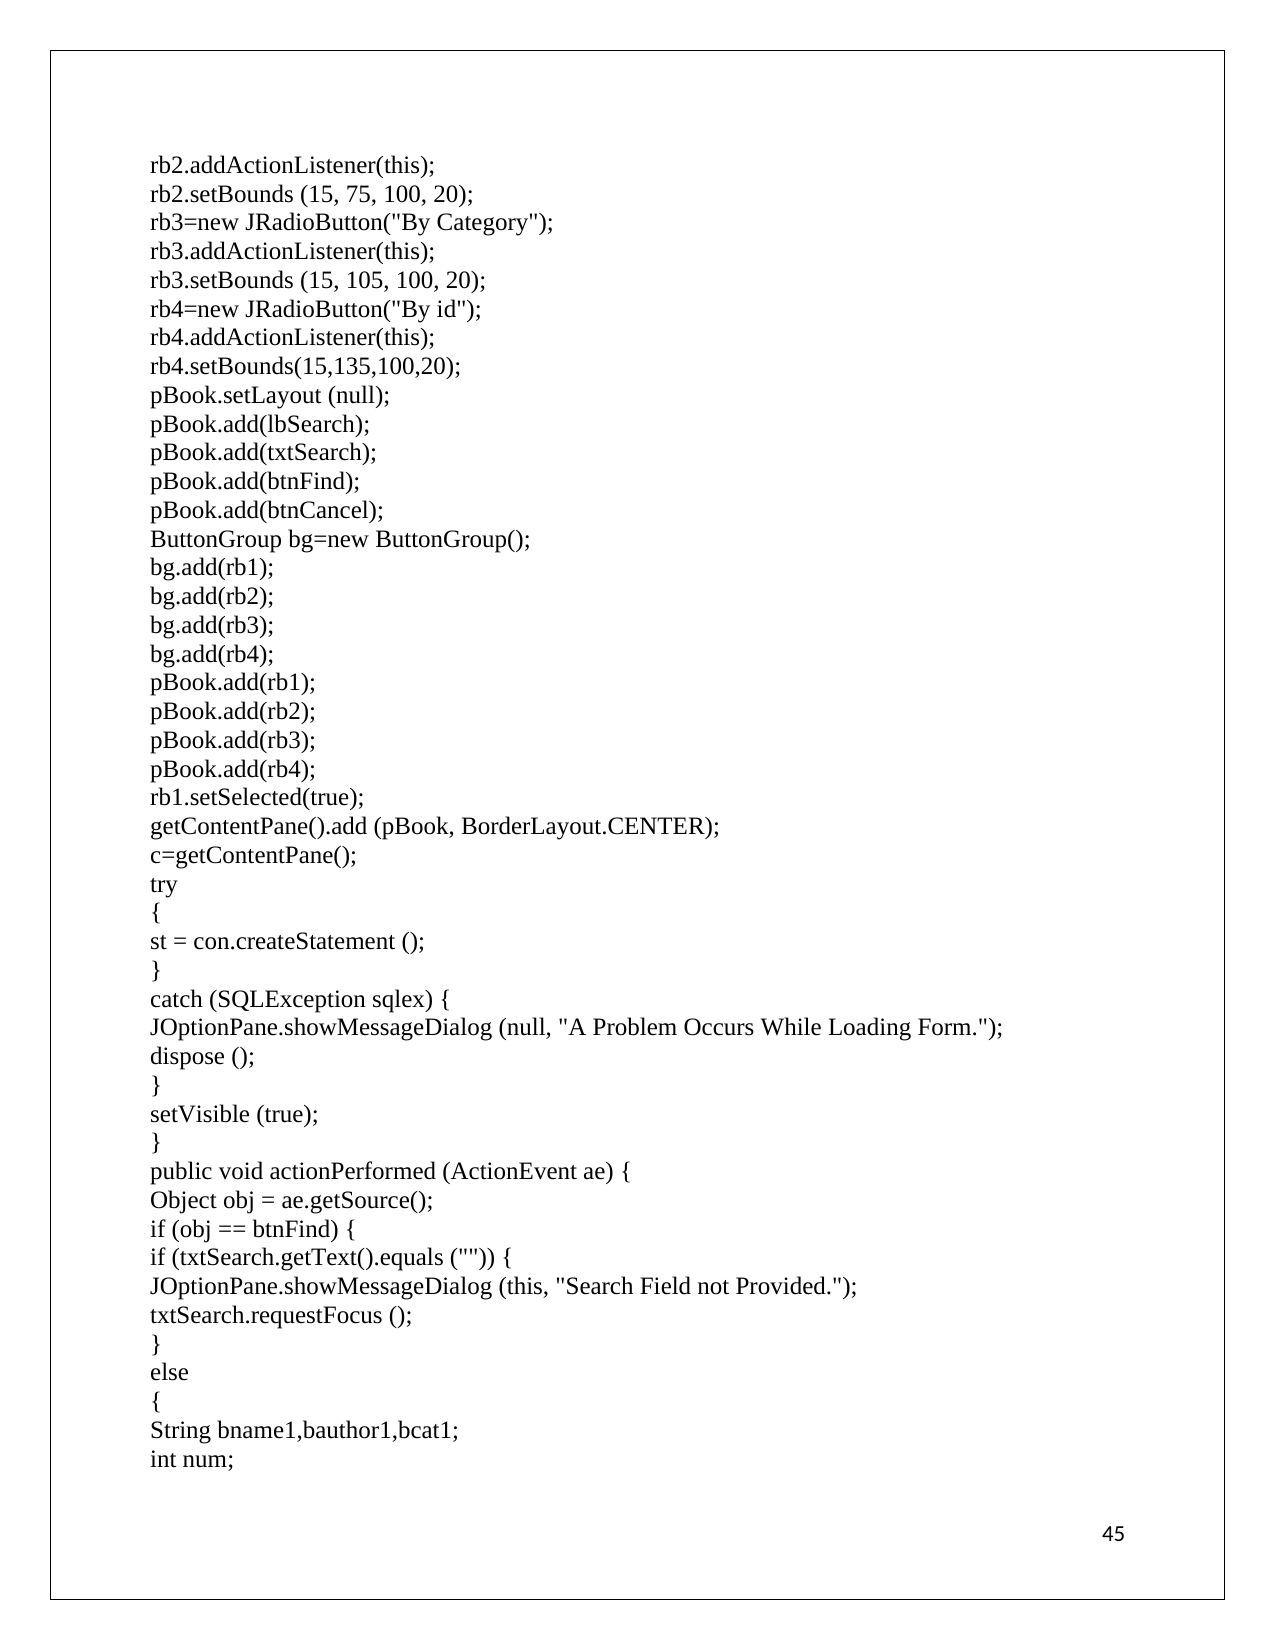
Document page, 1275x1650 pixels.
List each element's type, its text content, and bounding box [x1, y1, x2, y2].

text dispose (); [150, 1041, 1125, 1070]
text } [150, 1329, 1125, 1357]
text rb3=new JRadioButton("By Category"); [150, 207, 1125, 236]
text bg.add(rb4); [150, 639, 1125, 667]
text { [150, 1386, 1125, 1415]
text rb3.setBounds (15, 105, 100, 20); [150, 265, 1125, 294]
text bg.add(rb2); [150, 581, 1125, 610]
text pBook.add(txtSearch); [150, 437, 1125, 466]
text bg.add(rb3); [150, 610, 1125, 639]
text st = con.createStatement (); [150, 926, 1125, 955]
text rb4.setBounds(15,135,100,20); [150, 351, 1125, 380]
text rb4=new JRadioButton("By id"); [150, 294, 1125, 322]
text pBook.add(btnFind); [150, 466, 1125, 495]
text pBook.setLayout (null); [150, 380, 1125, 409]
text pBook.add(rb2); [150, 696, 1125, 725]
text try [150, 869, 1125, 897]
text pBook.add(btnCancel); [150, 495, 1125, 524]
text rb1.setSelected(true); [150, 782, 1125, 811]
text catch (SQLException sqlex) { [150, 984, 1125, 1012]
text ButtonGroup bg=new ButtonGroup(); [150, 524, 1125, 552]
text else [150, 1357, 1125, 1386]
text rb4.addActionListener(this); [150, 322, 1125, 351]
text pBook.add(lbSearch); [150, 409, 1125, 437]
text int num; [150, 1444, 1125, 1472]
text setVisible (true); [150, 1099, 1125, 1127]
text } [150, 1127, 1125, 1156]
text if (obj == btnFind) { [150, 1214, 1125, 1242]
text { [150, 897, 1125, 926]
text } [150, 955, 1125, 984]
text } [150, 1070, 1125, 1099]
text Object obj = ae.getSource(); [150, 1185, 1125, 1214]
text pBook.add(rb1); [150, 667, 1125, 696]
text pBook.add(rb3); [150, 725, 1125, 754]
text JOptionPane.showMessageDialog (null, "A Problem Occurs While Loading Form."); [150, 1012, 1125, 1041]
text c=getContentPane(); [150, 840, 1125, 869]
text JOptionPane.showMessageDialog (this, "Search Field not Provided."); [150, 1271, 1125, 1300]
text rb3.addActionListener(this); [150, 236, 1125, 265]
text rb2.setBounds (15, 75, 100, 20); [150, 179, 1125, 207]
text bg.add(rb1); [150, 552, 1125, 581]
text txtSearch.requestFocus (); [150, 1300, 1125, 1329]
text if (txtSearch.getText().equals ("")) { [150, 1242, 1125, 1271]
text public void actionPerformed (ActionEvent ae) { [150, 1156, 1125, 1185]
text getContentPane().add (pBook, BorderLayout.CENTER); [150, 811, 1125, 840]
text rb2.addActionListener(this); [150, 150, 1125, 179]
text String bname1,bauthor1,bcat1; [150, 1415, 1125, 1444]
text pBook.add(rb4); [150, 754, 1125, 782]
